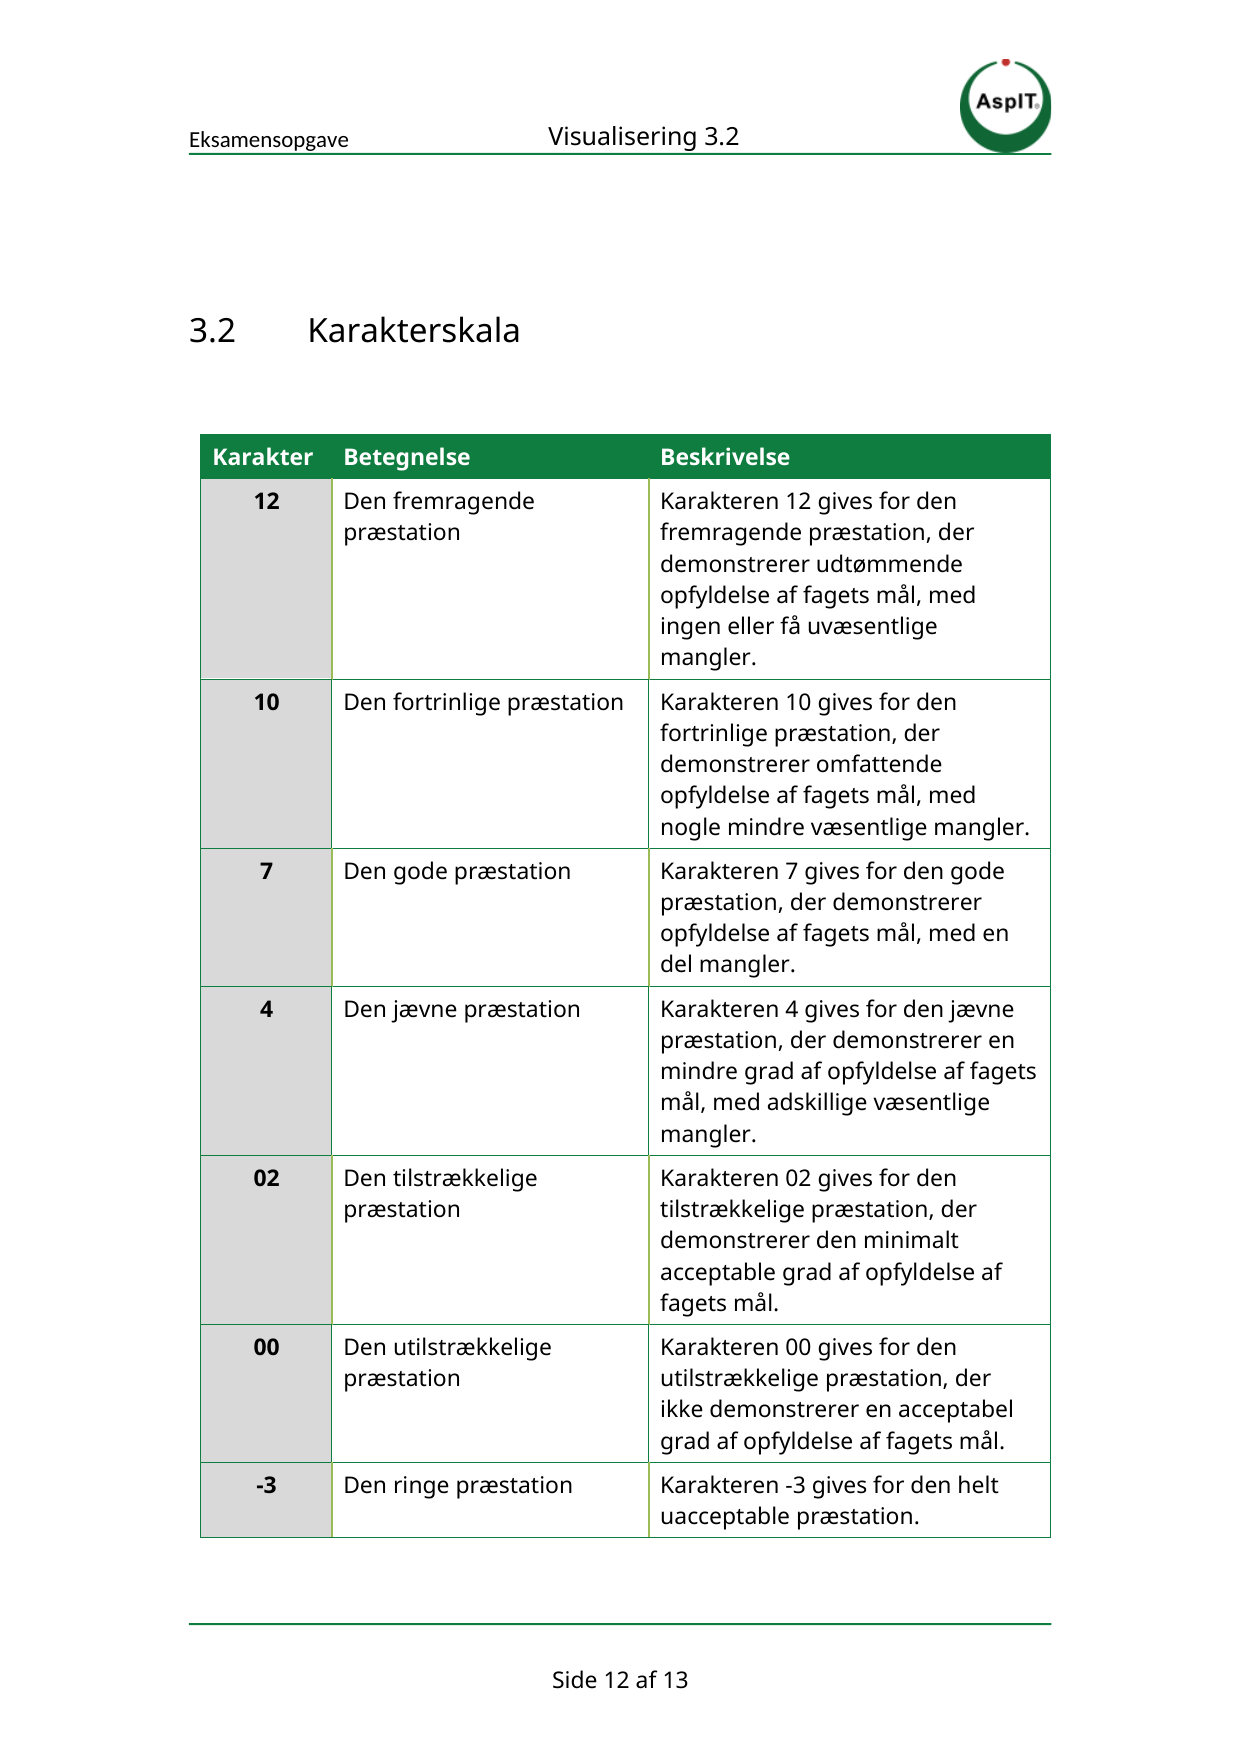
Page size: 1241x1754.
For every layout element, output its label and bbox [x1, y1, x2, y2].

picture [960, 59, 1052, 153]
